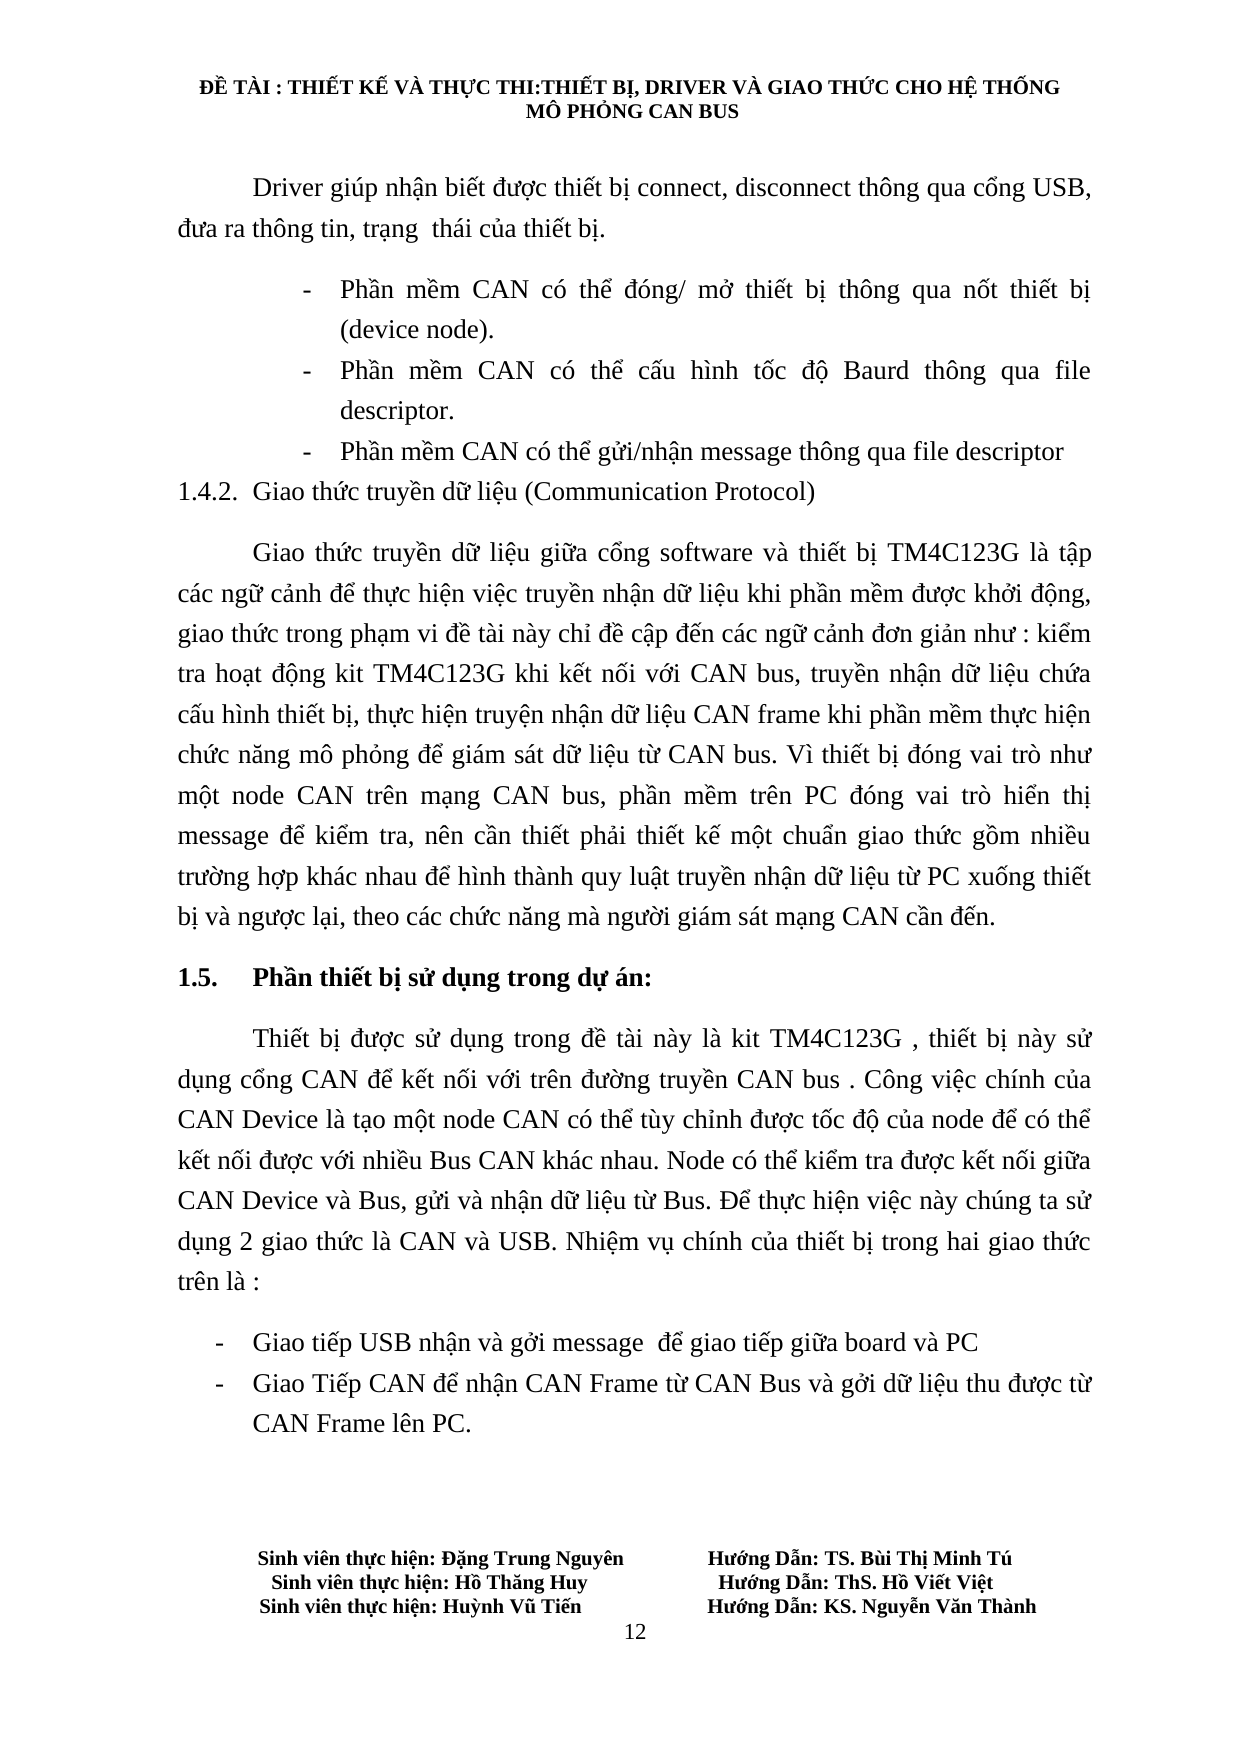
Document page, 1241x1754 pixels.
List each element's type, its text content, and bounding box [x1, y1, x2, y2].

text Thiết bị được sử dụng trong đề tài này là kit TM4C123G , thiết bị này sử dụng cổng CAN để kết nối với trên đường truyền CAN bus . Công việc chính của CAN Device là tạo một node CAN có thể tùy chỉnh được tốc độ của node để có thể kết nối được với nhiều Bus CAN khác nhau. Node có thể kiểm tra được kết nối giữa CAN Device và Bus, gửi và nhận dữ liệu từ Bus. Để thực hiện việc này chúng ta sử dụng 2 giao thức là CAN và USB. Nhiệm vụ chính của thiết bị trong hai giao thức trên là : [177, 1022, 1092, 1296]
list Phần mềm CAN có thể gửi/nhận message thông qua file descriptor [302, 434, 1092, 466]
list Phần mềm CAN có thể đóng/ mở thiết bị thông qua nốt thiết bị (device node). [302, 273, 1092, 344]
text Giao thức truyền dữ liệu giữa cổng software và thiết bị TM4C123G là tập các ngữ cảnh để thực hiện việc truyền nhận dữ liệu khi phần mềm được khởi động, giao thức trong phạm vi đề tài này chỉ đề cập đến các ngữ cảnh đơn giản như : kiểm tra hoạt động kit TM4C123G khi kết nối với CAN bus, truyền nhận dữ liệu chứa cấu hình thiết bị, thực hiện truyện nhận dữ liệu CAN frame khi phần mềm thực hiện chức năng mô phỏng để giám sát dữ liệu từ CAN bus. Vì thiết bị đóng vai trò như một node CAN trên mạng CAN bus, phần mềm trên PC đóng vai trò hiển thị message để kiểm tra, nên cần thiết phải thiết kế một chuẩn giao thức gồm nhiều trường hợp khác nhau để hình thành quy luật truyền nhận dữ liệu từ PC xuống thiết bị và ngược lại, theo các chức năng mà người giám sát mạng CAN cần đến. [177, 536, 1092, 931]
list Phần thiết bị sử dụng trong dự án: [177, 961, 1092, 992]
list Phần mềm CAN có thể cấu hình tốc độ Baurd thông qua file descriptor. [302, 354, 1092, 425]
list Giao thức truyền dữ liệu (Communication Protocol) [177, 475, 1092, 506]
list Giao Tiếp CAN để nhận CAN Frame từ CAN Bus và gởi dữ liệu thu được từ CAN Frame lên PC. [215, 1367, 1092, 1438]
list Giao tiếp USB nhận và gởi message để giao tiếp giữa board và PC [215, 1326, 1092, 1357]
text Driver giúp nhận biết được thiết bị connect, disconnect thông qua cổng USB, đưa ra thông tin, trạng thái của thiết bị. [177, 171, 1092, 243]
